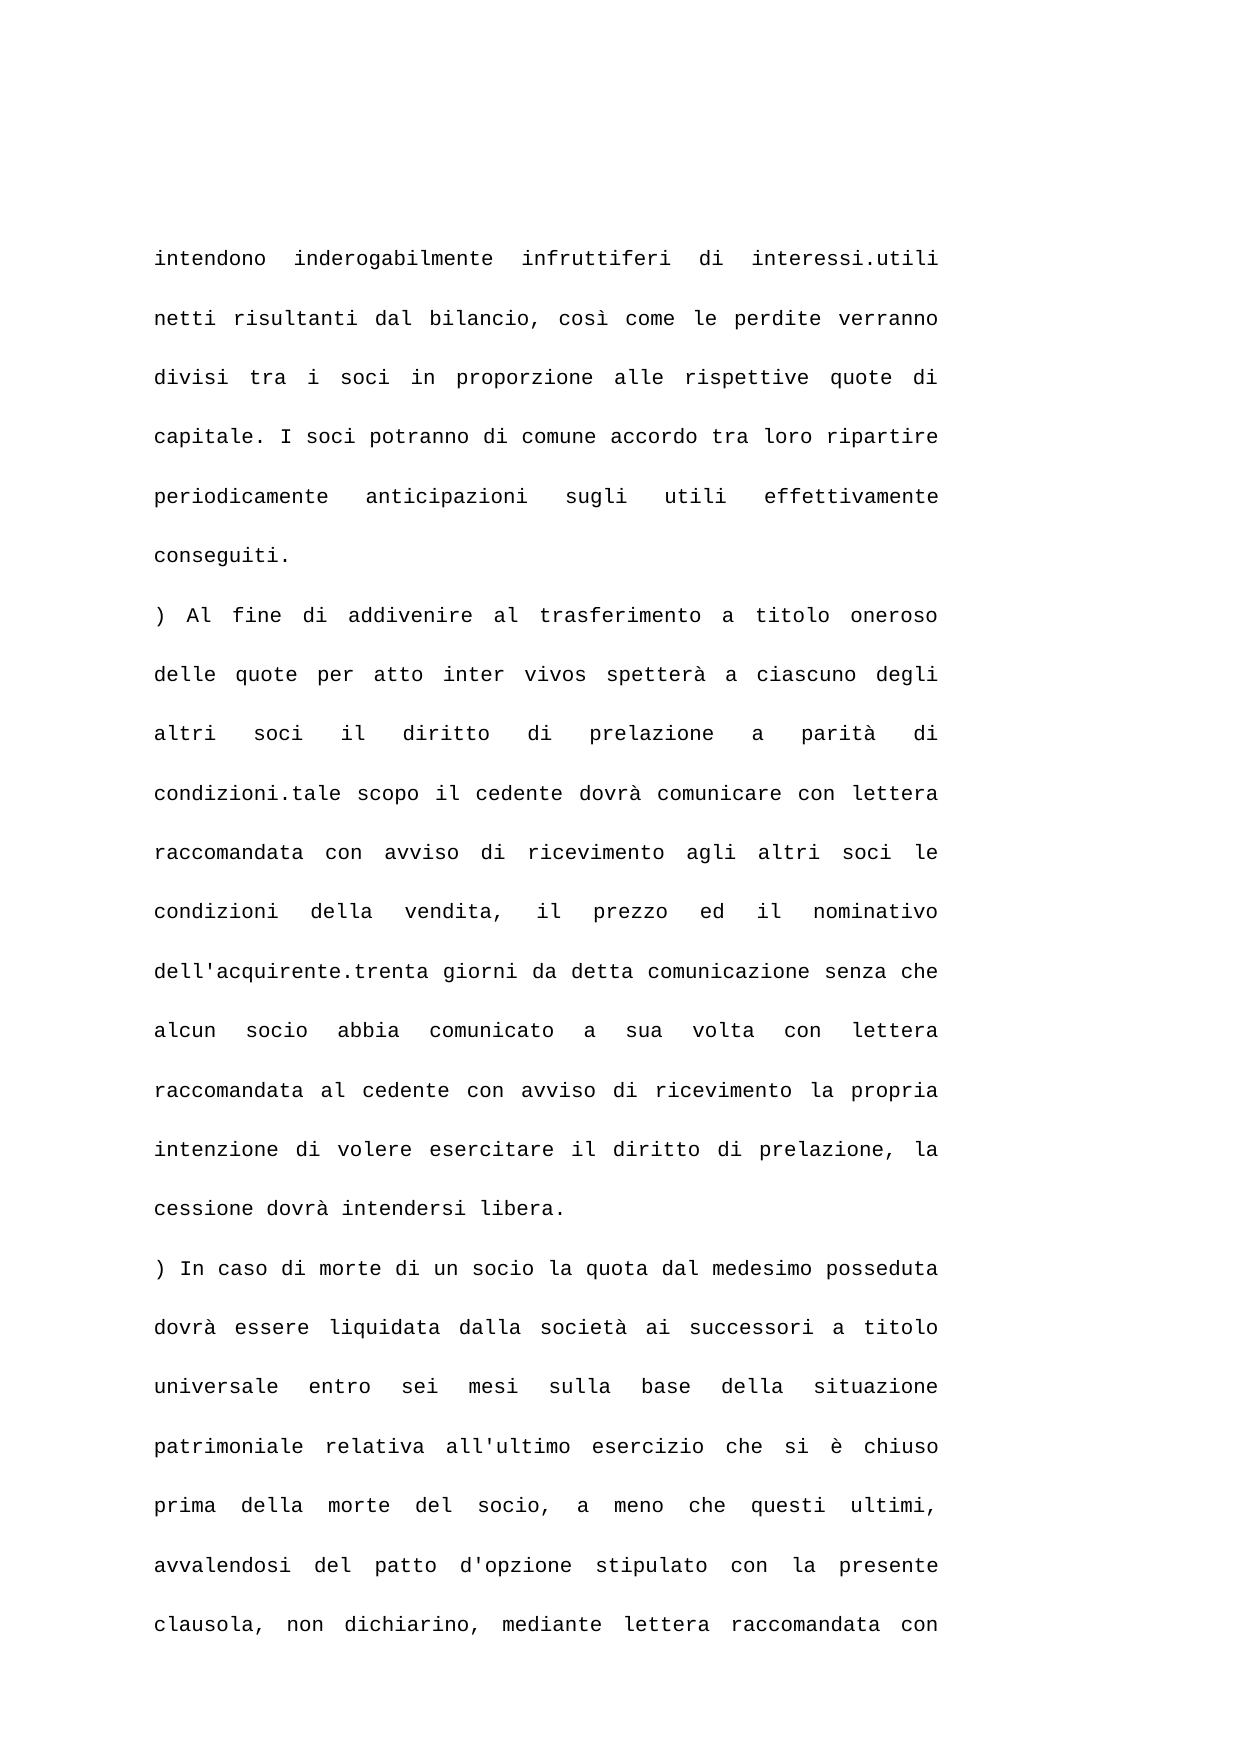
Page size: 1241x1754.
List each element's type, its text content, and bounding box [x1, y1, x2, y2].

text ) Al fine di addivenire al trasferimento a titolo oneroso delle quote per atto inter vivos spetterà a ciascuno degli altri soci il diritto di prelazione a parità di condizioni.tale scopo il cedente dovrà comunicare con lettera raccomandata con avviso di ricevimento agli altri soci le condizioni della vendita, il prezzo ed il nominativo dell'acquirente.trenta giorni da detta comunicazione senza che alcun socio abbia comunicato a sua volta con lettera raccomandata al cedente con avviso di ricevimento la propria intenzione di volere esercitare il diritto di prelazione, la cessione dovrà intendersi libera. [153, 569, 939, 1222]
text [153, 1222, 939, 1638]
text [153, 213, 939, 569]
